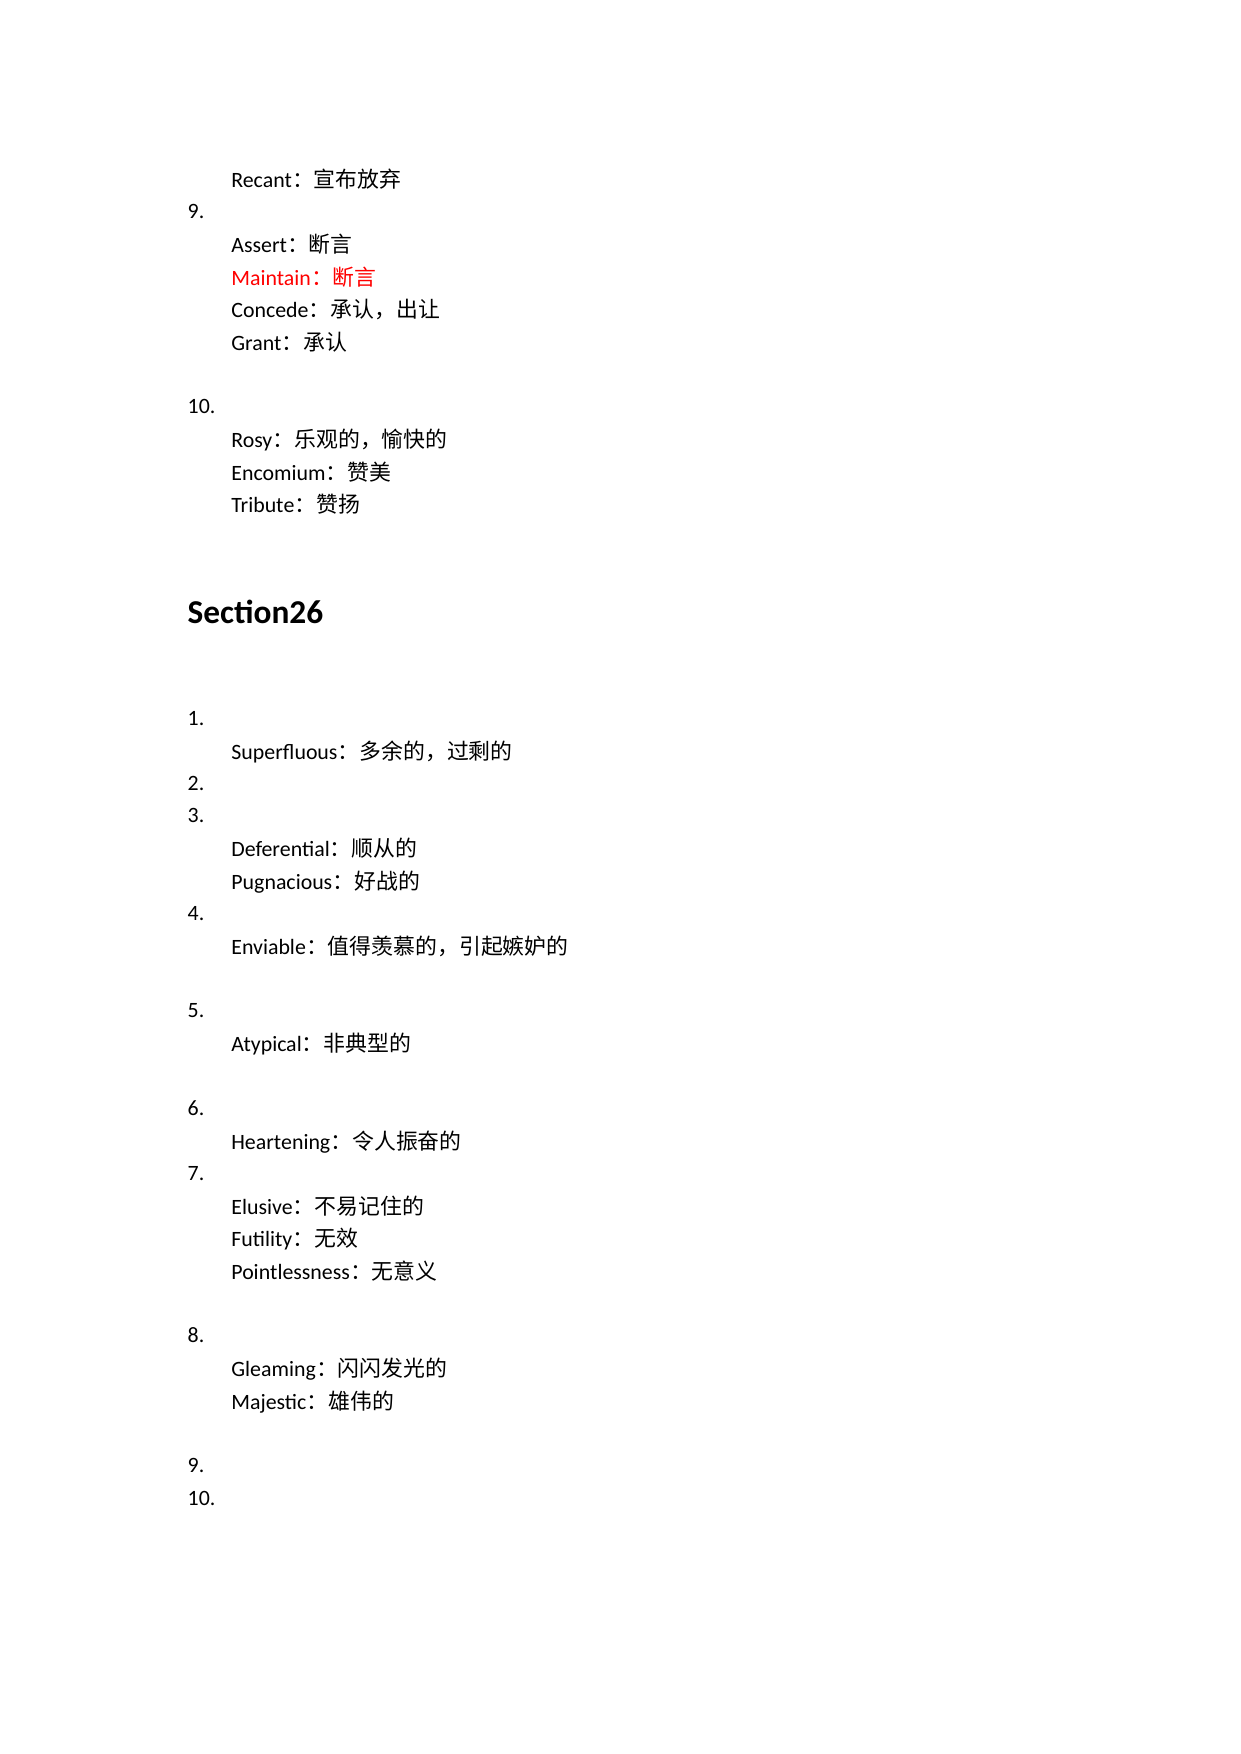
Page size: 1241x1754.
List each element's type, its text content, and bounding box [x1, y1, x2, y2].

subtitle Section26 [187, 579, 1053, 644]
text Deferential：顺从的 [187, 831, 1053, 863]
text 9. [187, 194, 1053, 227]
text 9. [187, 1448, 1053, 1481]
text Pointlessness：无意义 [187, 1253, 1053, 1286]
text Gleaming：闪闪发光的 [187, 1351, 1053, 1383]
text Futility：无效 [187, 1221, 1053, 1253]
text Tribute：赞扬 [187, 487, 1053, 519]
text 2. [187, 766, 1053, 798]
text Superfluous：多余的，过剩的 [187, 733, 1053, 766]
text 10. [187, 389, 1053, 422]
text Heartening：令人振奋的 [187, 1123, 1053, 1156]
text Enviable：值得羡慕的，引起嫉妒的 [187, 928, 1053, 961]
text 7. [187, 1156, 1053, 1188]
text 4. [187, 896, 1053, 928]
text 3. [187, 798, 1053, 831]
text Pugnacious：好战的 [187, 863, 1053, 896]
text Elusive：不易记住的 [187, 1188, 1053, 1221]
text 10. [187, 1481, 1053, 1513]
text 8. [187, 1318, 1053, 1351]
text 1. [187, 701, 1053, 733]
text Rosy：乐观的，愉快的 [187, 422, 1053, 454]
text Grant：承认 [187, 324, 1053, 357]
text Maintain：断言 [187, 259, 1053, 292]
text Concede：承认，出让 [187, 292, 1053, 324]
text Encomium：赞美 [187, 454, 1053, 487]
text Atypical：非典型的 [187, 1026, 1053, 1058]
text Majestic：雄伟的 [187, 1383, 1053, 1416]
text Recant：宣布放弃 [187, 162, 1053, 194]
text 5. [187, 993, 1053, 1026]
text 6. [187, 1091, 1053, 1123]
text Assert：断言 [187, 227, 1053, 259]
